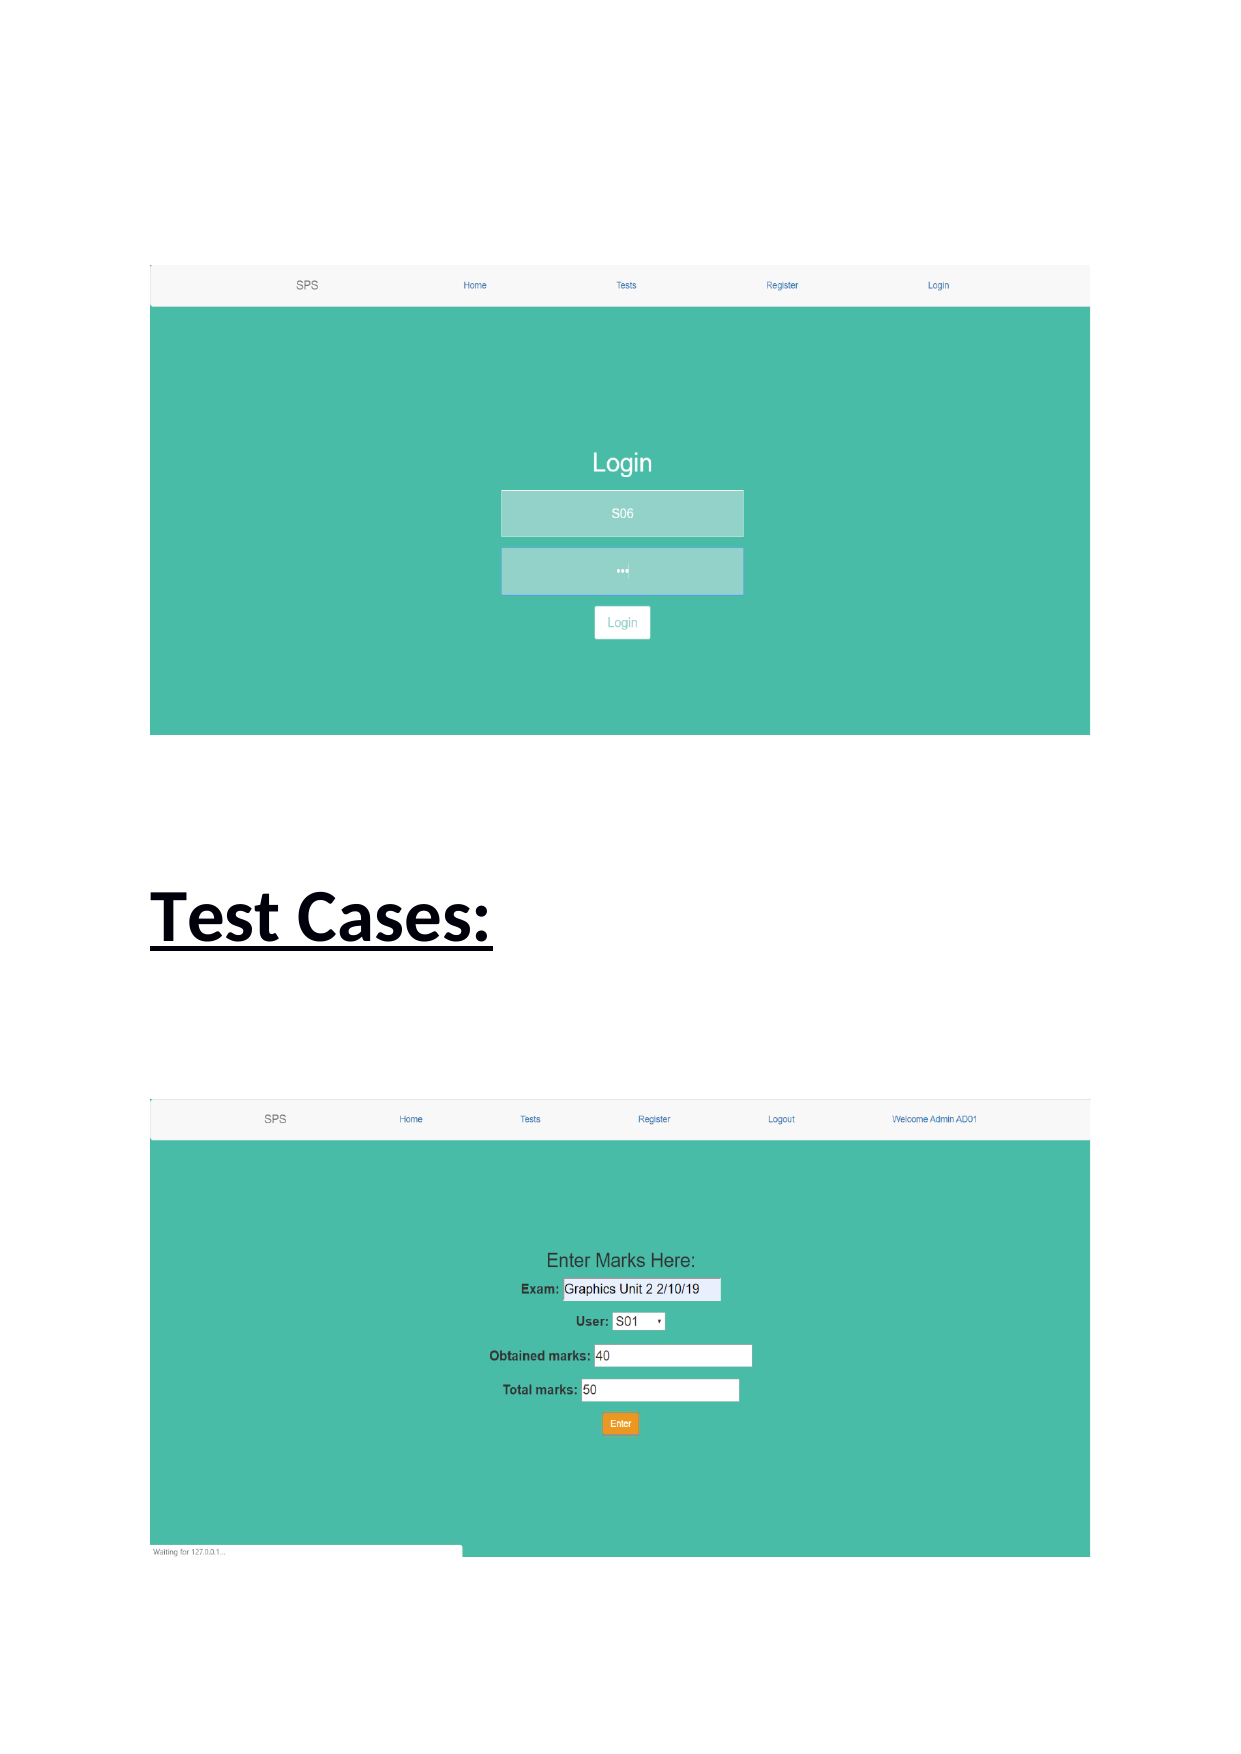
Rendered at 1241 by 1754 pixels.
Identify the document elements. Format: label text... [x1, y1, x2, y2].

text Test Cases: [150, 868, 1090, 960]
picture [150, 1099, 1091, 1557]
picture [150, 265, 1091, 735]
